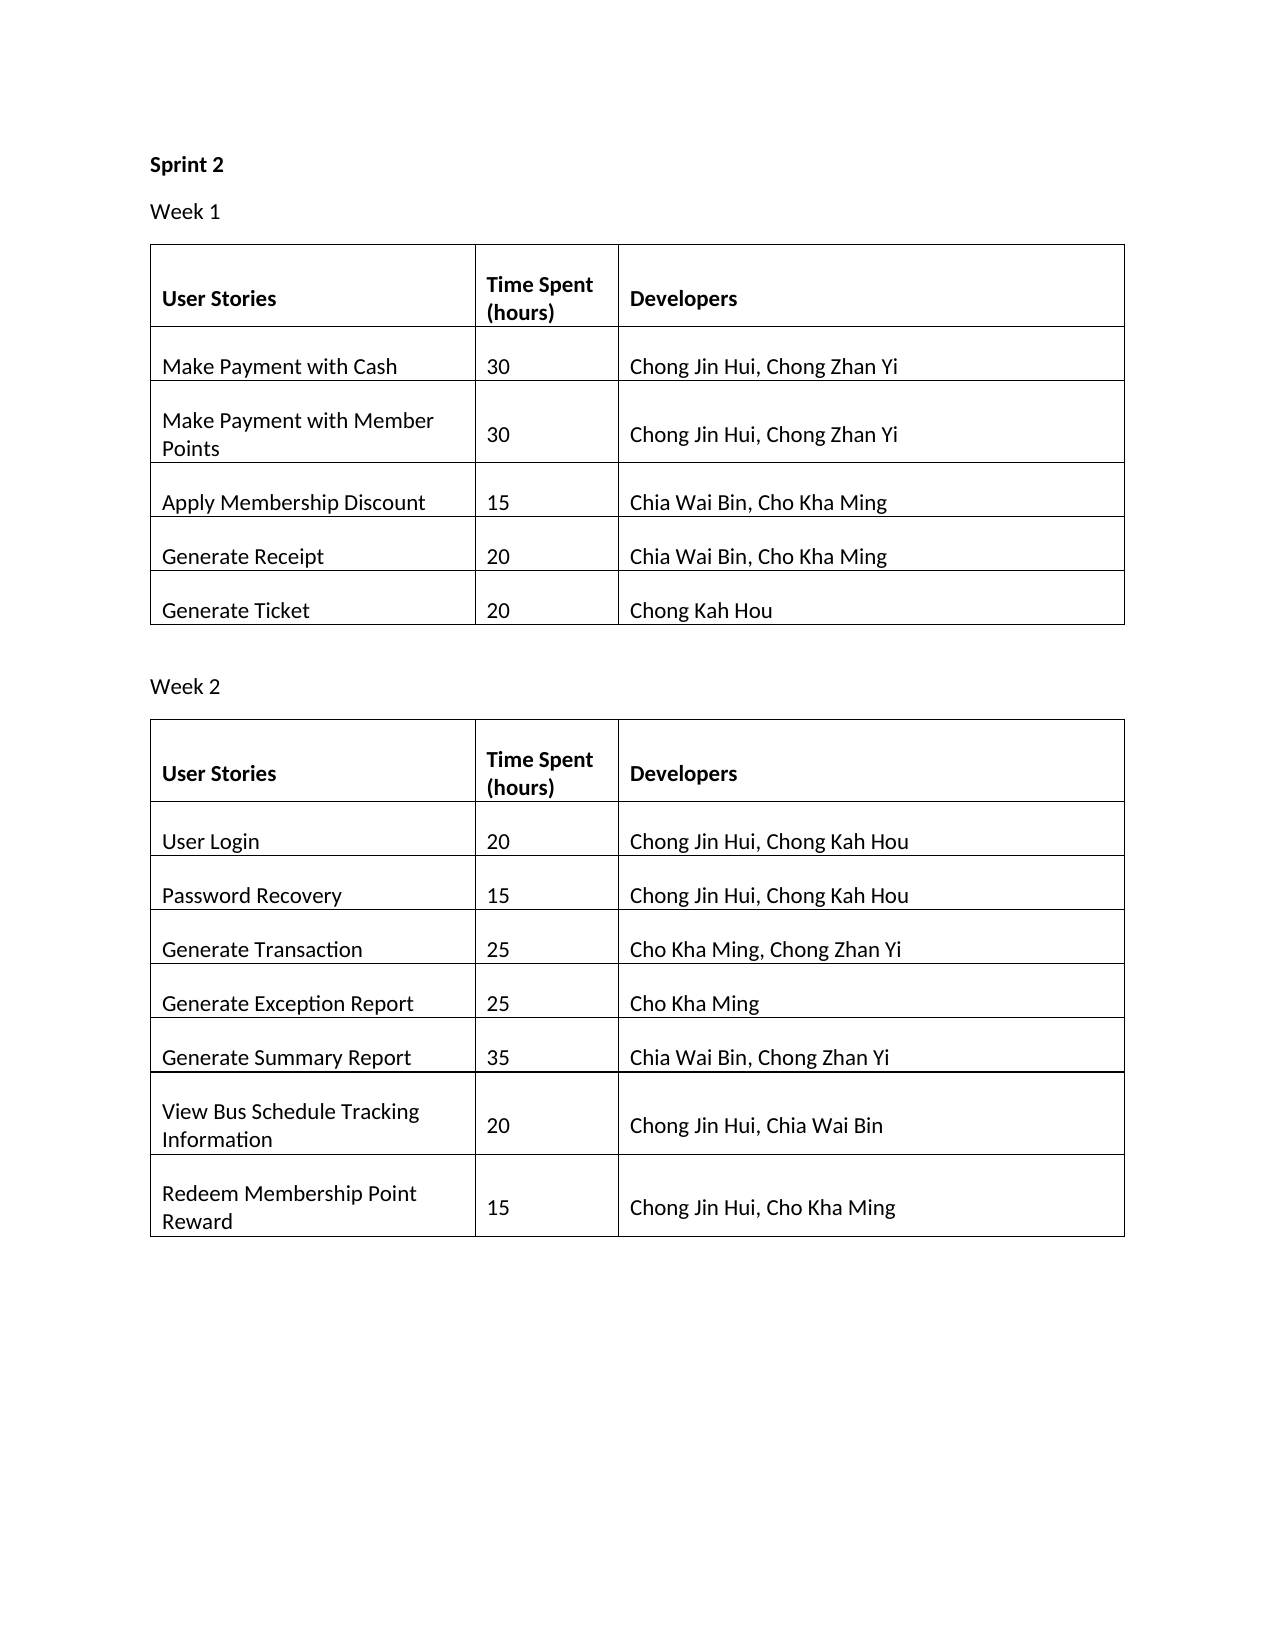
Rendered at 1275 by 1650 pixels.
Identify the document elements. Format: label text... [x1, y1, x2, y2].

table_cell Password Recovery [151, 856, 475, 909]
table_header Time Spent (hours) [476, 720, 618, 801]
table_cell 15 [476, 463, 618, 516]
table_cell Chong Jin Hui, Chong Zhan Yi [619, 381, 1124, 462]
table_cell Cho Kha Ming, Chong Zhan Yi [619, 910, 1124, 963]
table_cell 15 [476, 856, 618, 909]
table_header Time Spent (hours) [476, 245, 618, 326]
table_cell Make Payment with Cash [151, 327, 475, 380]
table_cell 25 [476, 910, 618, 963]
table_cell Chong Jin Hui, Cho Kha Ming [619, 1155, 1124, 1236]
table_cell Apply Membership Discount [151, 463, 475, 516]
table_header Developers [619, 720, 1124, 801]
table_cell Generate Receipt [151, 517, 475, 570]
table_cell Generate Transaction [151, 910, 475, 963]
table_cell Generate Summary Report [151, 1018, 475, 1071]
table_cell 20 [476, 571, 618, 624]
table_cell 35 [476, 1018, 618, 1071]
table_cell 20 [476, 517, 618, 570]
table_cell 30 [476, 381, 618, 462]
table_cell Chong Kah Hou [619, 571, 1124, 624]
table_cell Chia Wai Bin, Cho Kha Ming [619, 517, 1124, 570]
table_cell Generate Ticket [151, 571, 475, 624]
table_cell User Login [151, 802, 475, 855]
table_header Developers [619, 245, 1124, 326]
table_cell Make Payment with Member Points [151, 381, 475, 462]
text Week 2 [150, 672, 1125, 700]
table_header User Stories [151, 245, 475, 326]
table_cell Cho Kha Ming [619, 964, 1124, 1017]
table_cell 15 [476, 1155, 618, 1236]
table_cell Chong Jin Hui, Chong Zhan Yi [619, 327, 1124, 380]
table_cell Chong Jin Hui, Chia Wai Bin [619, 1073, 1124, 1153]
table_cell Chia Wai Bin, Chong Zhan Yi [619, 1018, 1124, 1071]
table_cell Chong Jin Hui, Chong Kah Hou [619, 802, 1124, 855]
table_cell Redeem Membership Point Reward [151, 1155, 475, 1236]
table_cell Chong Jin Hui, Chong Kah Hou [619, 856, 1124, 909]
table_cell View Bus Schedule Tracking Information [151, 1073, 475, 1153]
table_cell 20 [476, 802, 618, 855]
table_cell 20 [476, 1073, 618, 1153]
table_cell Generate Exception Report [151, 964, 475, 1017]
text Week 1 [150, 197, 1125, 225]
table_header User Stories [151, 720, 475, 801]
table_cell 25 [476, 964, 618, 1017]
table_cell 30 [476, 327, 618, 380]
table_cell Chia Wai Bin, Cho Kha Ming [619, 463, 1124, 516]
text Sprint 2 [150, 150, 1125, 178]
